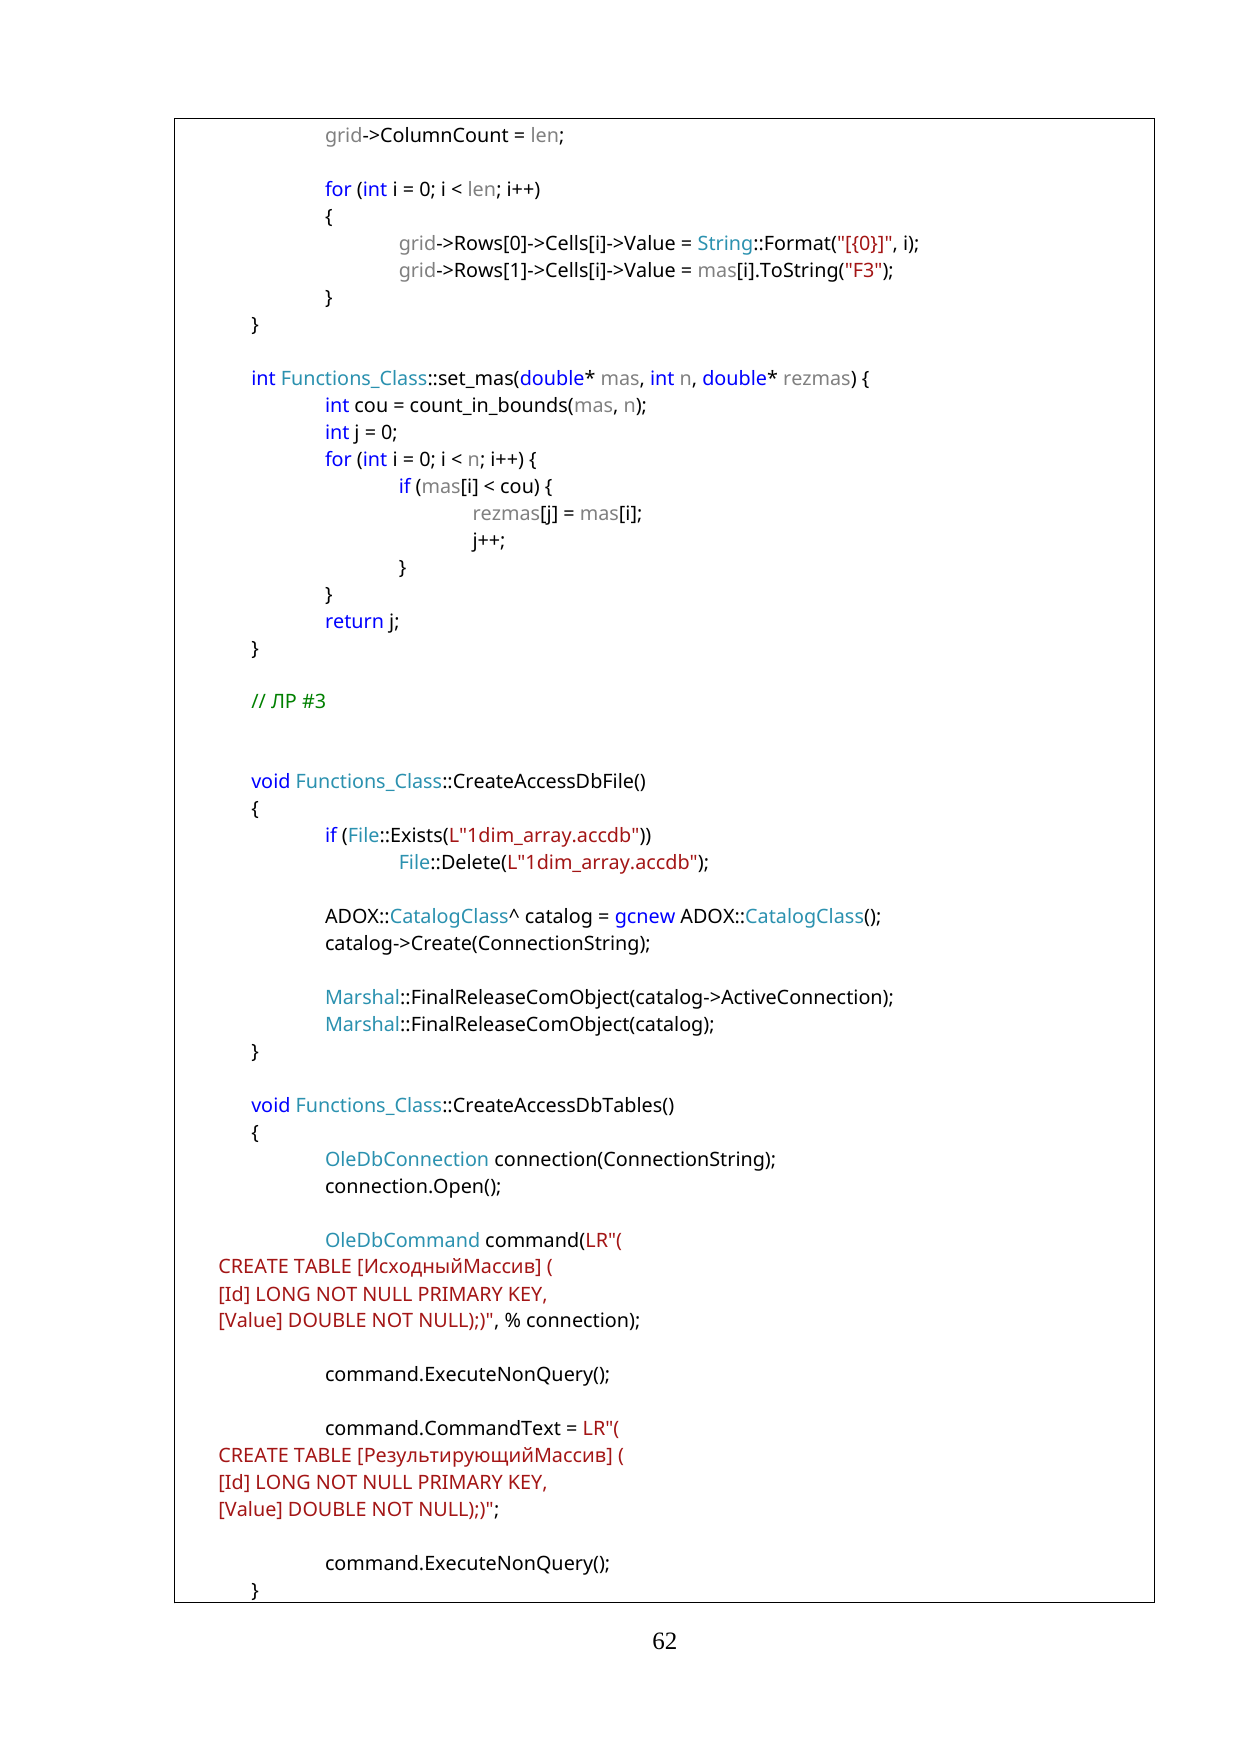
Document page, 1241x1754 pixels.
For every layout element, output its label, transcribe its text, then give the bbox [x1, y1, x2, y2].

text if (mas[i] < cou) { [177, 472, 1152, 499]
text void Functions_Class::CreateAccessDbFile() [177, 767, 1152, 794]
text [Value] DOUBLE NOT NULL);)", % connection); [177, 1307, 1152, 1334]
text } [177, 1577, 1152, 1602]
text } [177, 283, 1152, 310]
text grid->Rows[0]->Cells[i]->Value = String::Format("[{0}]", i); [177, 229, 1152, 256]
text } [177, 580, 1152, 607]
text ADOX::CatalogClass^ catalog = gcnew ADOX::CatalogClass(); [177, 902, 1152, 929]
text command.CommandText = LR"( [177, 1415, 1152, 1442]
text grid->ColumnCount = len; [175, 119, 1154, 148]
text OleDbCommand command(LR"( [177, 1226, 1152, 1253]
text OleDbConnection connection(ConnectionString); [177, 1145, 1152, 1172]
text [Value] DOUBLE NOT NULL);)"; [177, 1496, 1152, 1523]
text File::Delete(L"1dim_array.accdb"); [177, 848, 1152, 875]
text { [177, 794, 1152, 821]
text { [177, 202, 1152, 229]
text int j = 0; [177, 418, 1152, 445]
text command.ExecuteNonQuery(); [177, 1549, 1152, 1577]
text CREATE TABLE [ИсходныйМассив] ( [177, 1253, 1152, 1280]
text command.ExecuteNonQuery(); [177, 1361, 1152, 1388]
text j++; [177, 526, 1152, 553]
text } [177, 1037, 1152, 1064]
text } [177, 634, 1152, 661]
text grid->Rows[1]->Cells[i]->Value = mas[i].ToString("F3"); [177, 256, 1152, 283]
text for (int i = 0; i < len; i++) [177, 175, 1152, 202]
text // ЛР #3 [177, 688, 1152, 715]
text { [177, 1118, 1152, 1145]
text catalog->Create(ConnectionString); [177, 929, 1152, 956]
text [Id] LONG NOT NULL PRIMARY KEY, [177, 1280, 1152, 1307]
text rezmas[j] = mas[i]; [177, 499, 1152, 526]
text } [177, 310, 1152, 337]
text Marshal::FinalReleaseComObject(catalog->ActiveConnection); [177, 983, 1152, 1010]
text if (File::Exists(L"1dim_array.accdb")) [177, 821, 1152, 848]
text CREATE TABLE [РезультирующийМассив] ( [177, 1442, 1152, 1469]
text return j; [177, 607, 1152, 634]
text connection.Open(); [177, 1172, 1152, 1199]
text for (int i = 0; i < n; i++) { [177, 445, 1152, 472]
text int Functions_Class::set_mas(double* mas, int n, double* rezmas) { [177, 364, 1152, 391]
text int cou = count_in_bounds(mas, n); [177, 391, 1152, 418]
text } [177, 553, 1152, 580]
text void Functions_Class::CreateAccessDbTables() [177, 1091, 1152, 1118]
text Marshal::FinalReleaseComObject(catalog); [177, 1010, 1152, 1037]
text [Id] LONG NOT NULL PRIMARY KEY, [177, 1469, 1152, 1496]
